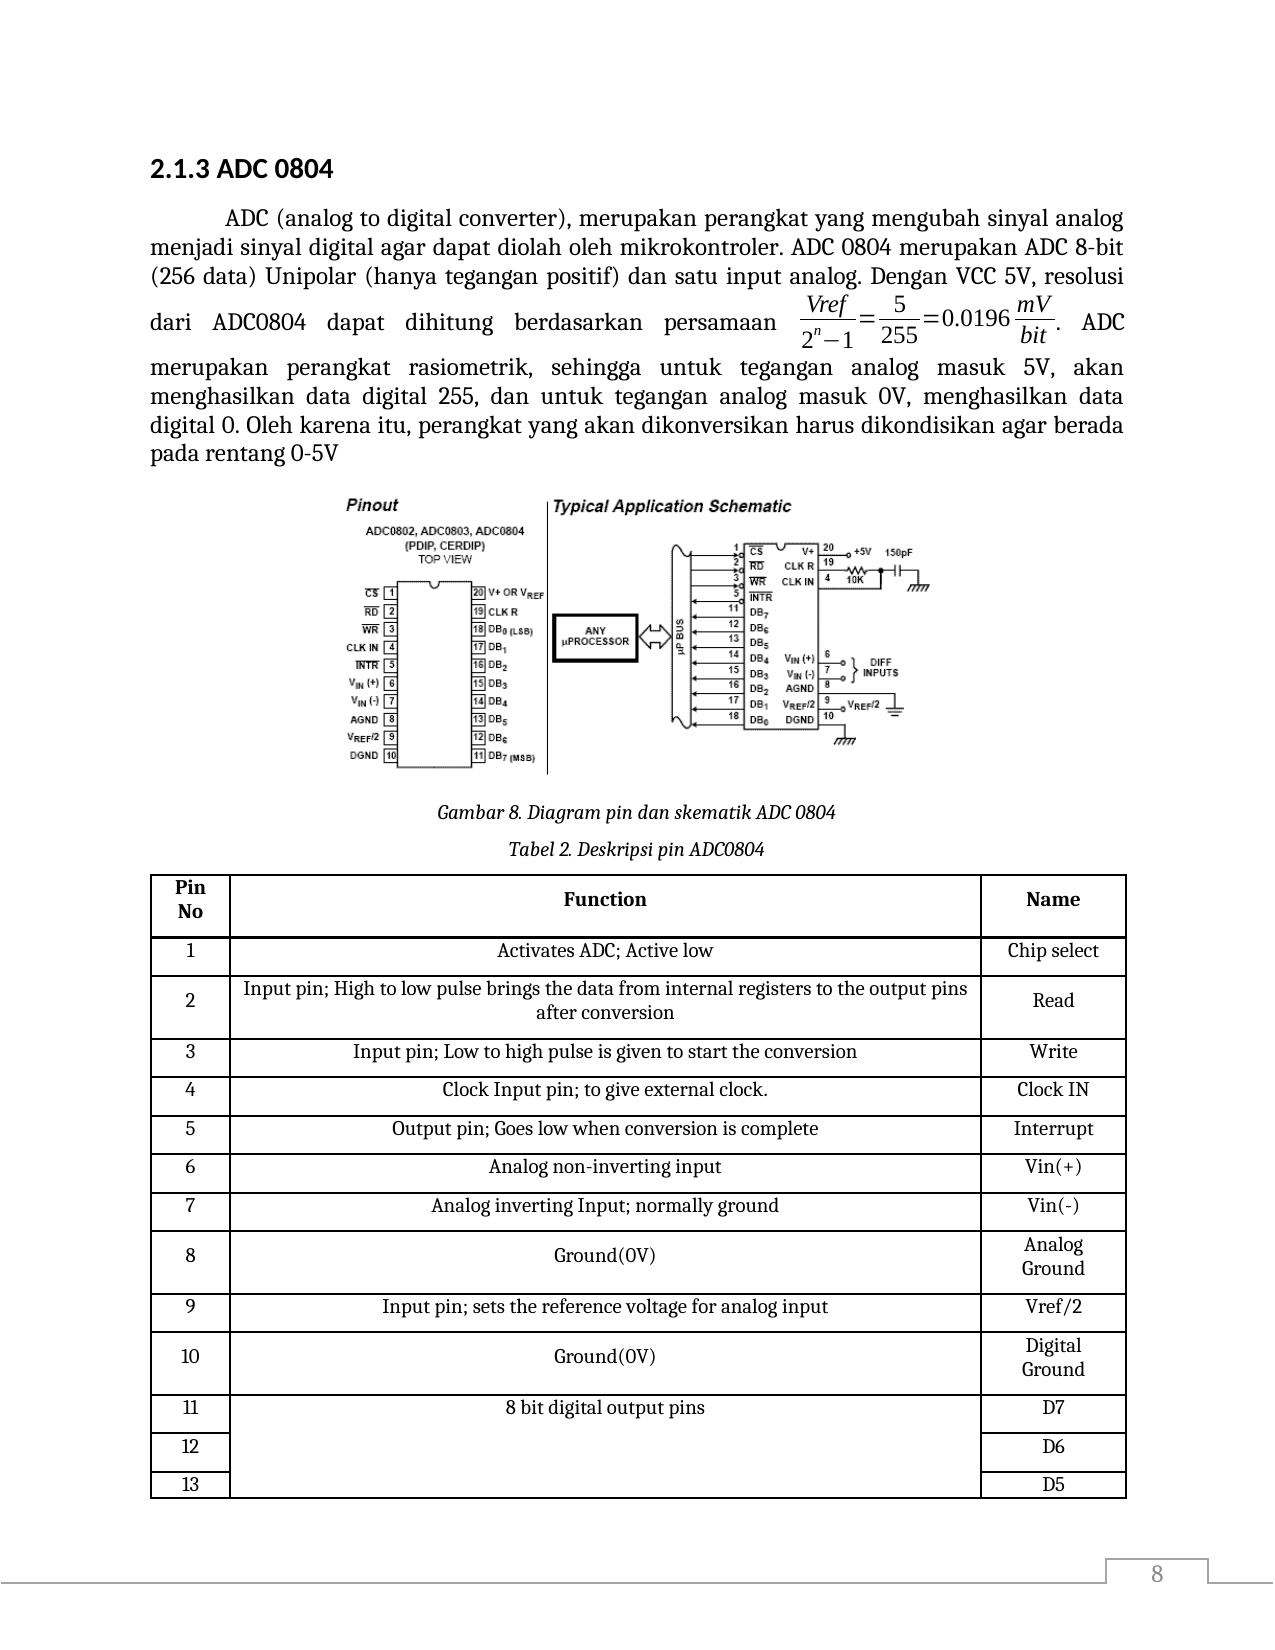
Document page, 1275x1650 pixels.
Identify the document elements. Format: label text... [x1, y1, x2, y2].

table_cell Vin(-) [982, 1194, 1125, 1230]
table_cell Analog non-inverting input [231, 1155, 980, 1192]
table_header Pin No [152, 876, 229, 936]
table_cell 6 [152, 1155, 229, 1192]
table_cell 3 [152, 1040, 229, 1076]
text Tabel 2. Deskripsi pin ADC0804 [150, 837, 1125, 861]
table_header Name [982, 876, 1125, 936]
text Gambar 8. Diagram pin dan skematik ADC 0804 [150, 801, 1125, 825]
table_cell Chip select [982, 939, 1125, 975]
table_cell 8 bit digital output pins [231, 1396, 980, 1497]
table_cell Output pin; Goes low when conversion is complete [231, 1117, 980, 1153]
table_cell 11 [152, 1396, 229, 1432]
table_cell Analog Ground [982, 1232, 1125, 1293]
table_cell Clock Input pin; to give external clock. [231, 1078, 980, 1114]
table_cell Ground(0V) [231, 1333, 980, 1394]
table_cell Ground(0V) [231, 1232, 980, 1293]
table_cell 4 [152, 1078, 229, 1114]
text ADC (analog to digital converter), merupakan perangkat yang mengubah sinyal analog menjadi sinyal digital agar dapat diolah oleh mikrokontroler. ADC 0804 merupakan ADC 8-bit (256 data) Unipolar (hanya tegangan positif) dan satu input analog. Dengan VCC 5V, resolusi dari ADC0804 dapat dihitung berdasarkan persamaan . ADC merupakan perangkat rasiometrik, sehingga untuk tegangan analog masuk 5V, akan menghasilkan data digital 255, dan untuk tegangan analog masuk 0V, menghasilkan data digital 0. Oleh karena itu, perangkat yang akan dikonversikan harus dikondisikan agar berada pada rentang 0-5V [150, 204, 1125, 468]
table_cell Clock IN [982, 1078, 1125, 1114]
table_cell Read [982, 977, 1125, 1037]
table_cell 8 [152, 1232, 229, 1293]
table_cell D5 [982, 1473, 1125, 1497]
table_cell Activates ADC; Active low [231, 939, 980, 975]
table_cell 9 [152, 1295, 229, 1331]
subtitle 2.1.3 ADC 0804 [150, 150, 1125, 186]
table_cell D6 [982, 1434, 1125, 1471]
table_cell 13 [152, 1473, 229, 1497]
table_cell Input pin; High to low pulse brings the data from internal registers to the output pins after conversion [231, 977, 980, 1037]
table_cell Vin(+) [982, 1155, 1125, 1192]
table_cell Input pin; Low to high pulse is given to start the conversion [231, 1040, 980, 1076]
table_cell Vref/2 [982, 1295, 1125, 1331]
table_cell D7 [982, 1396, 1125, 1432]
table_cell 5 [152, 1117, 229, 1153]
table_cell Interrupt [982, 1117, 1125, 1153]
table_header Function [231, 876, 980, 936]
table_cell 12 [152, 1434, 229, 1471]
table_cell Digital Ground [982, 1333, 1125, 1394]
table_cell 10 [152, 1333, 229, 1394]
table_cell 1 [152, 939, 229, 975]
table_cell Write [982, 1040, 1125, 1076]
table_cell Input pin; sets the reference voltage for analog input [231, 1295, 980, 1331]
table_cell 2 [152, 977, 229, 1037]
picture [342, 486, 933, 783]
table_cell Analog inverting Input; normally ground [231, 1194, 980, 1230]
table_cell 7 [152, 1194, 229, 1230]
